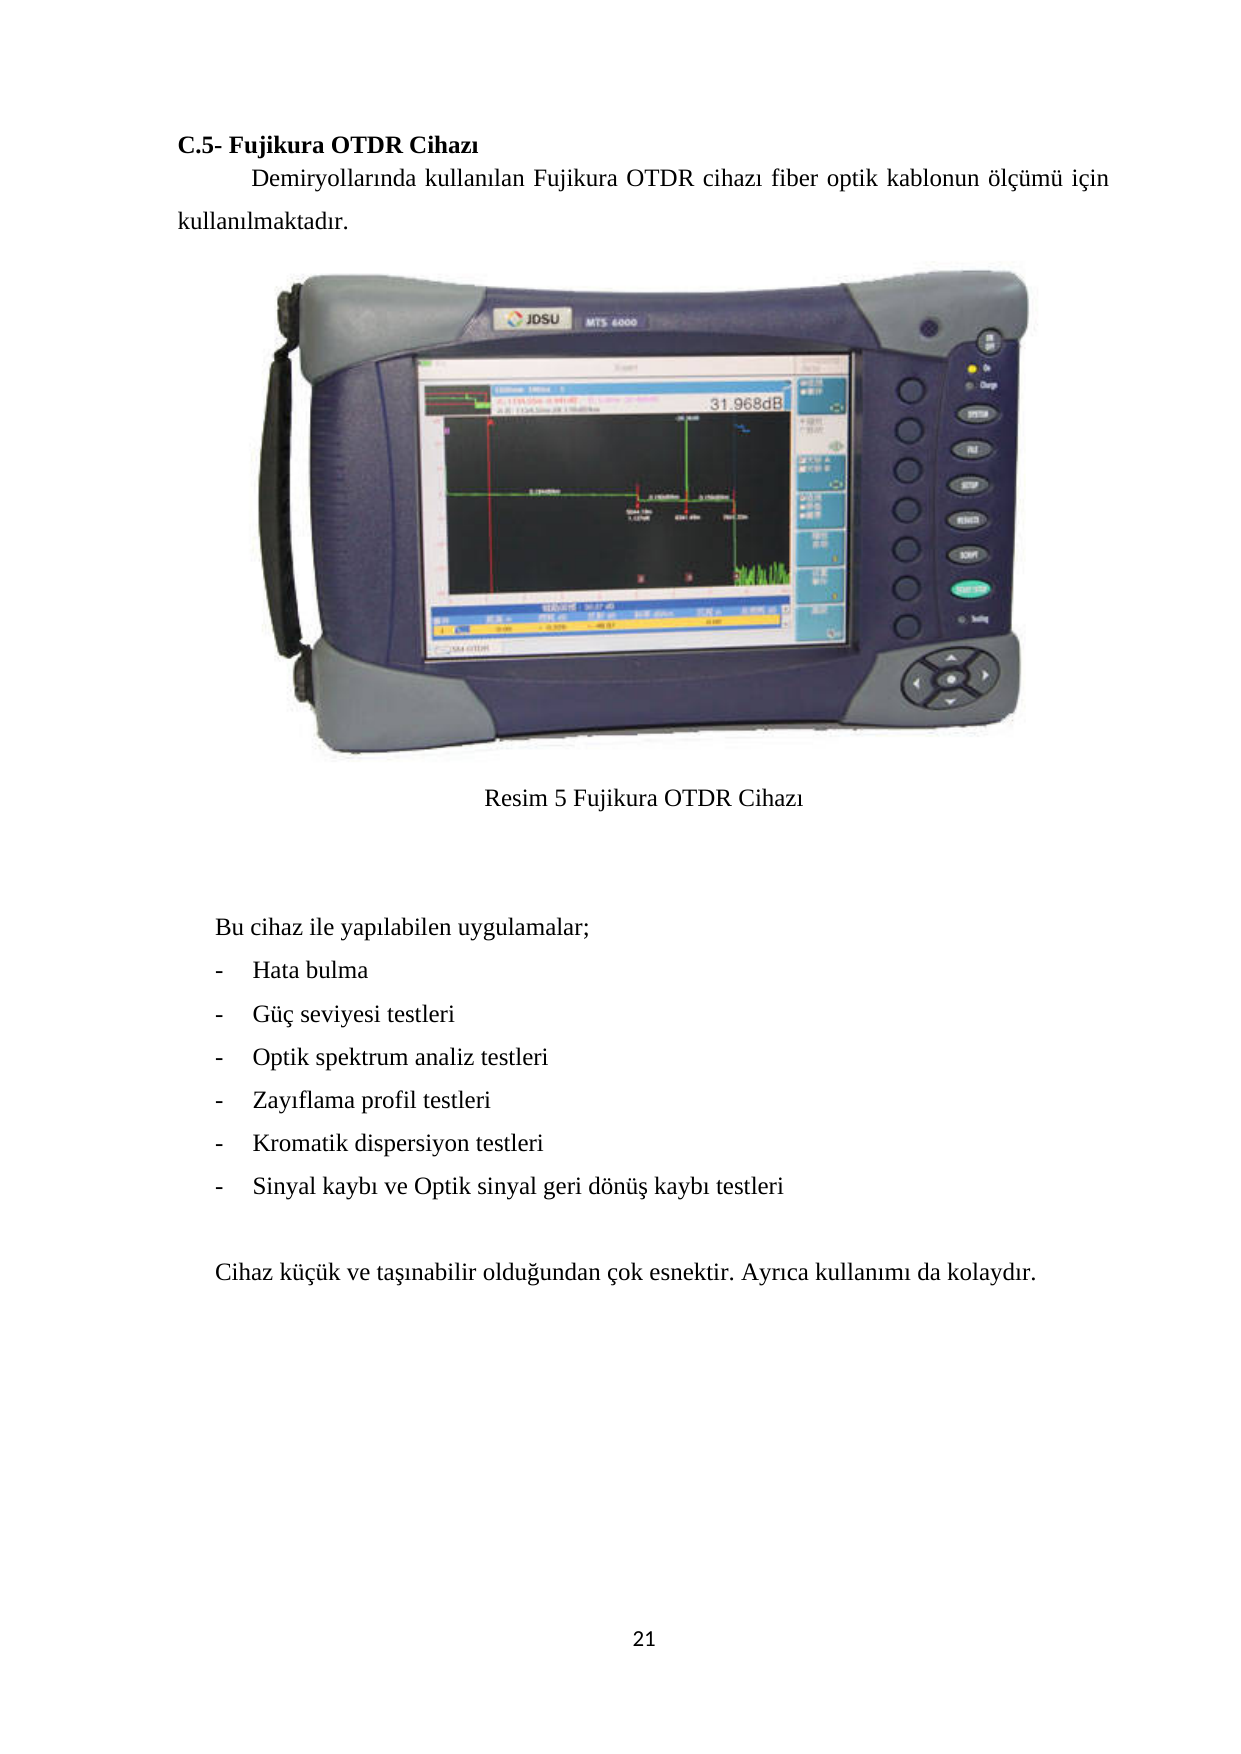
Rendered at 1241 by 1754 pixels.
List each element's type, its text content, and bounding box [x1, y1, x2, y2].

text Demiryollarında kullanılan Fujikura OTDR cihazı fiber optik kablonun ölçümü için kullanılmaktadır. [177, 163, 1110, 235]
text Bu cihaz ile yapılabilen uygulamalar; [177, 912, 1110, 941]
list Sinyal kaybı ve Optik sinyal geri dönüş kaybı testleri [215, 1171, 1110, 1200]
subtitle C.5- Fujikura OTDR Cihazı [177, 130, 1110, 159]
list Güç seviyesi testleri [215, 999, 1110, 1027]
text Resim 5 Fujikura OTDR Cihazı [177, 783, 1110, 812]
list Optik spektrum analiz testleri [215, 1042, 1110, 1071]
picture [237, 249, 1050, 770]
list Hata bulma [215, 956, 1110, 984]
list Zayıflama profil testleri [215, 1085, 1110, 1114]
list Kromatik dispersiyon testleri [215, 1128, 1110, 1157]
text Cihaz küçük ve taşınabilir olduğundan çok esnektir. Ayrıca kullanımı da kolaydır. [177, 1257, 1110, 1286]
